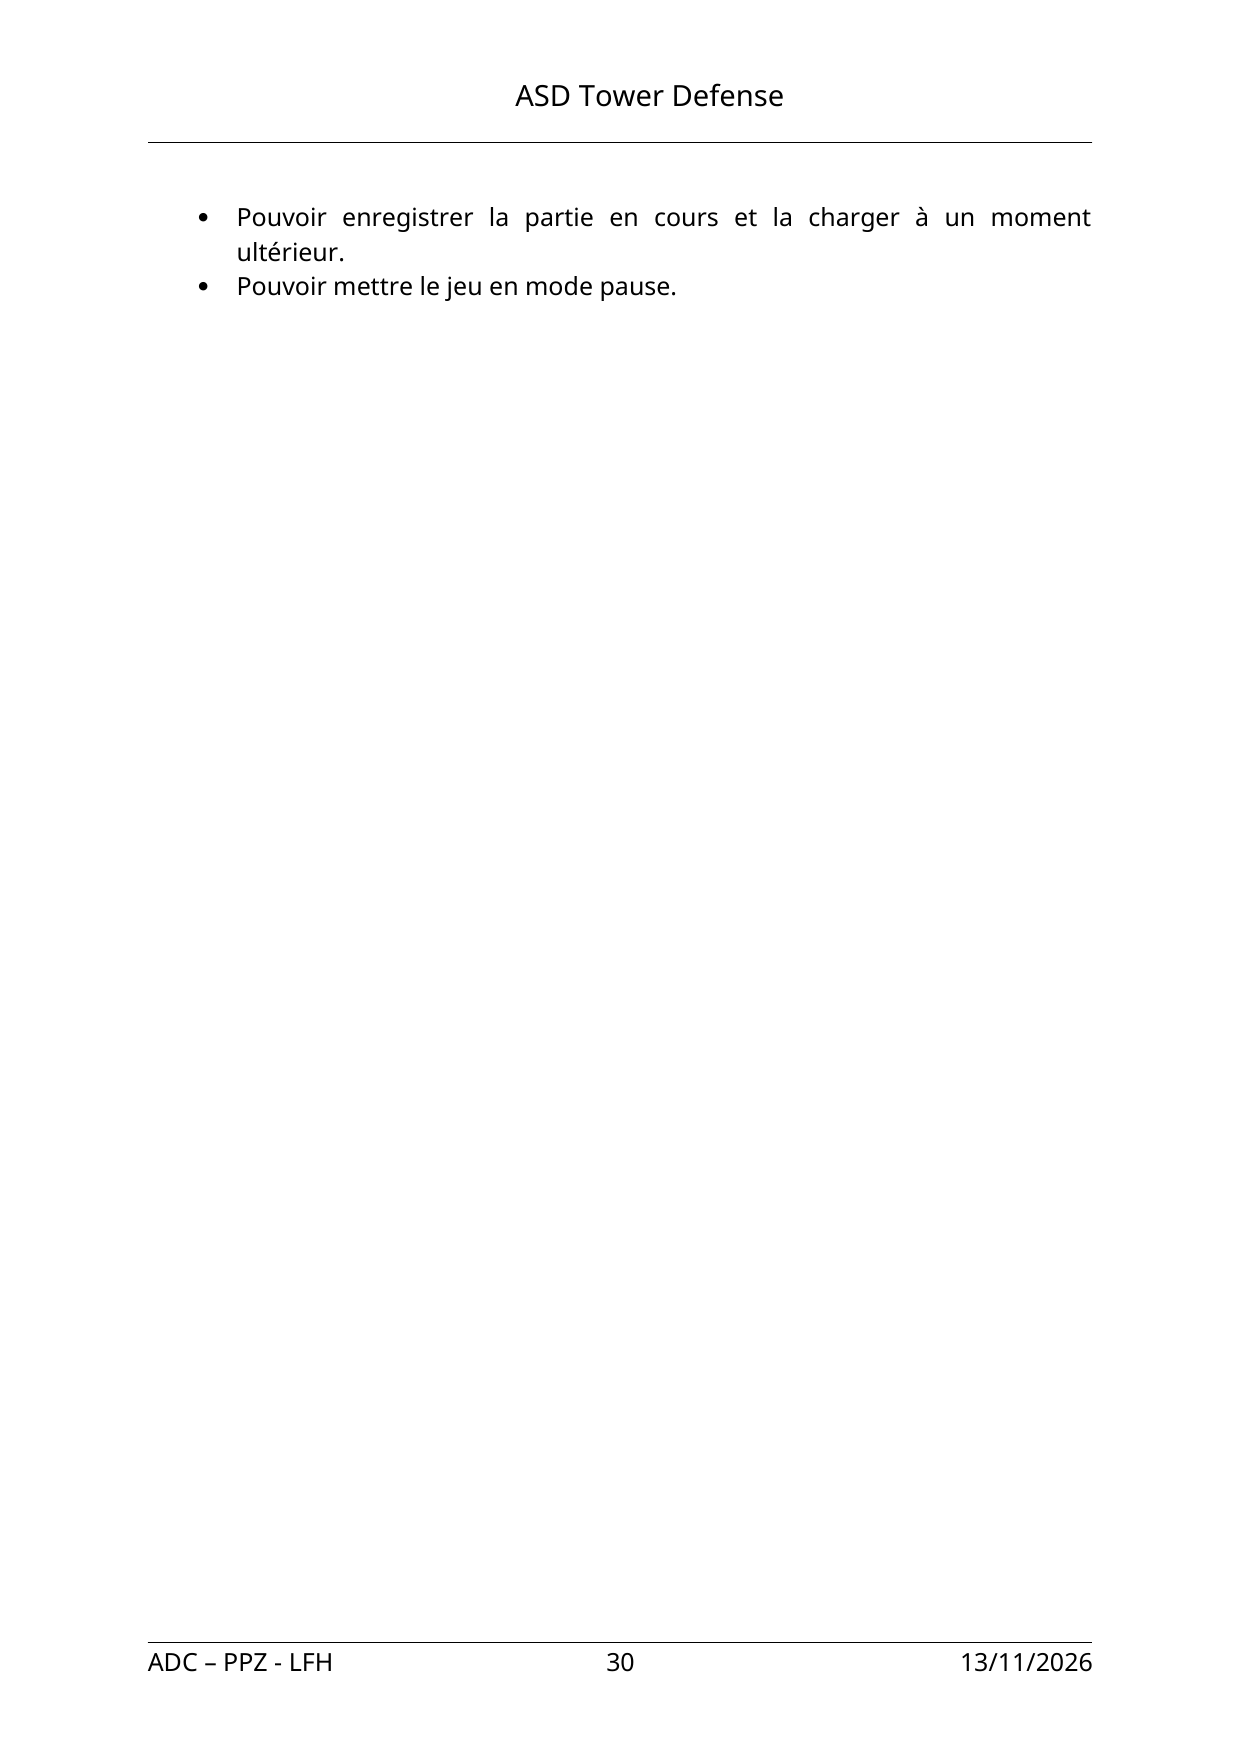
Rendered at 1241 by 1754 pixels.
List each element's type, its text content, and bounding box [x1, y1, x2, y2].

list Pouvoir mettre le jeu en mode pause. [199, 268, 1092, 302]
list Pouvoir enregistrer la partie en cours et la charger à un moment ultérieur. [199, 200, 1092, 268]
